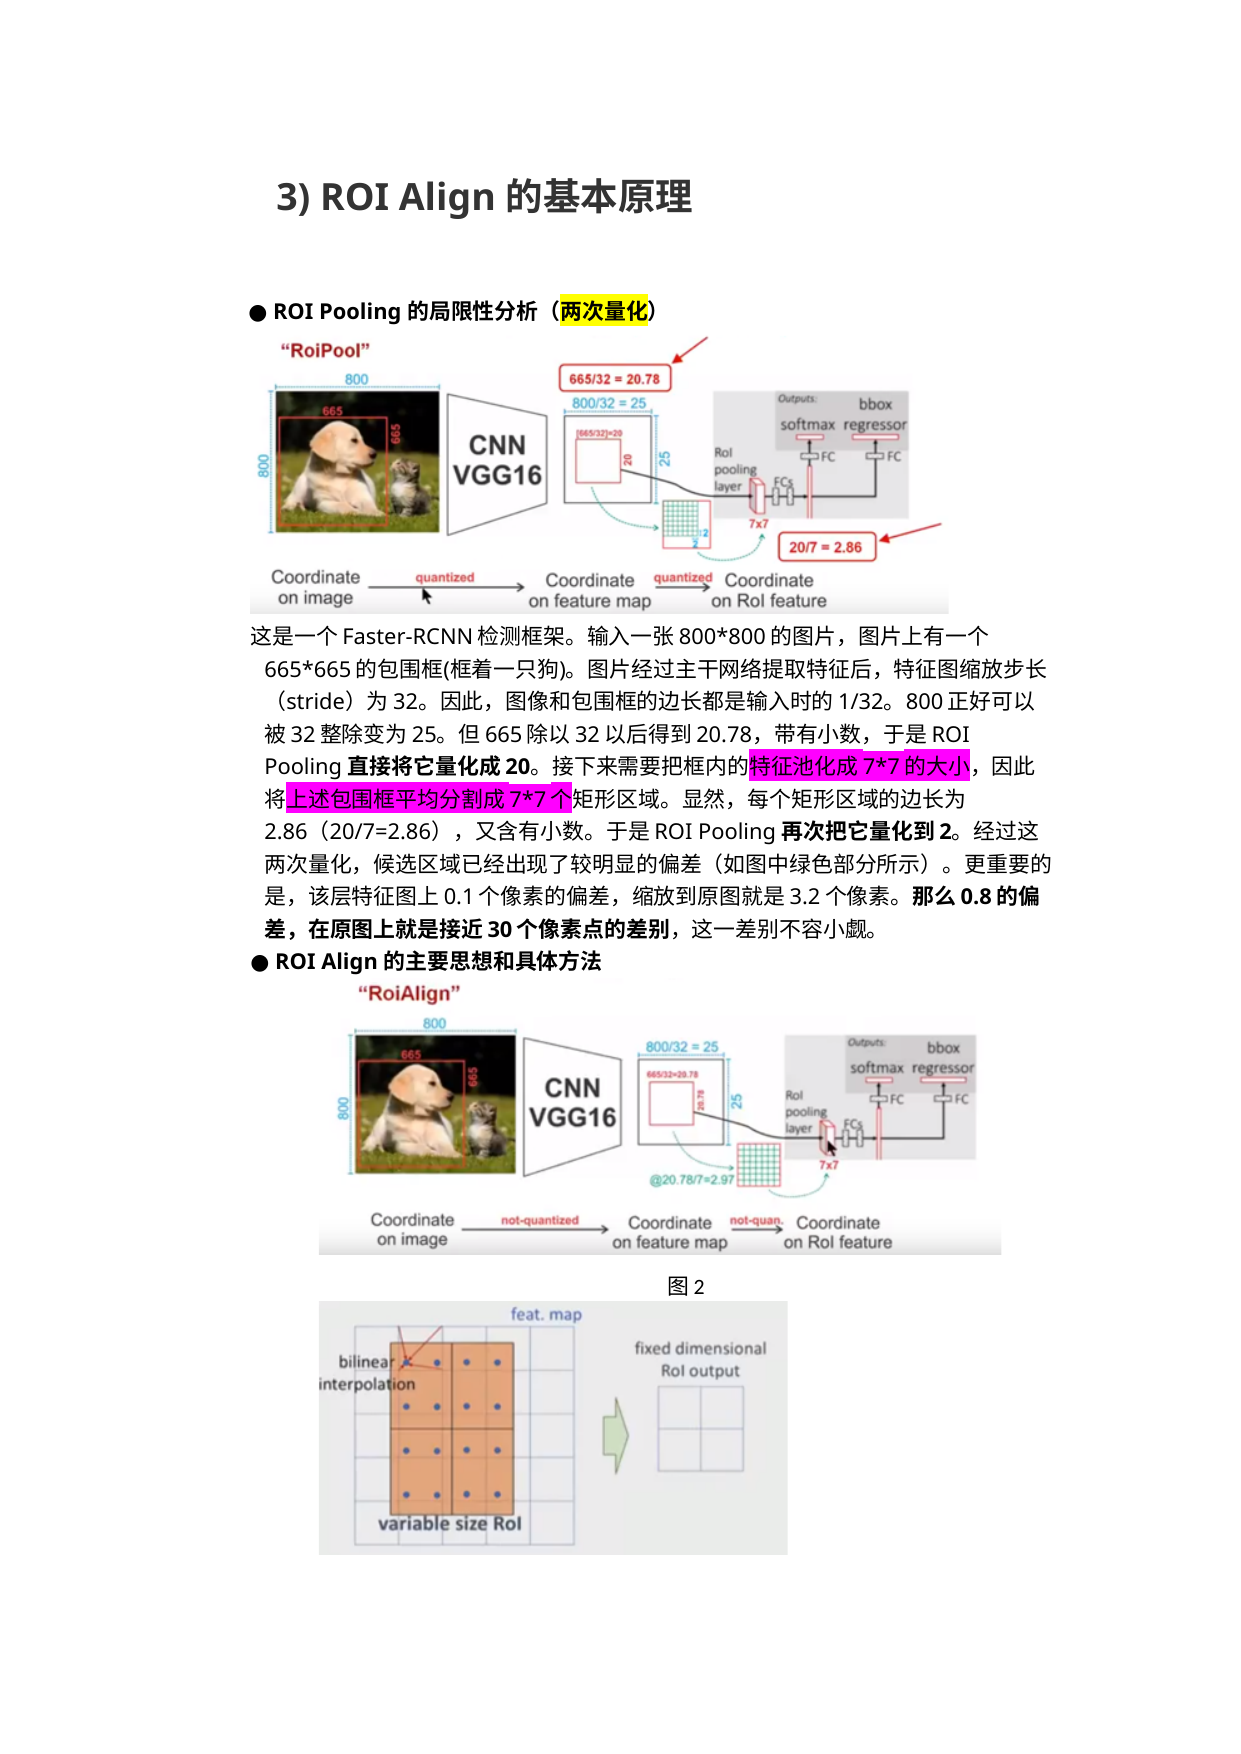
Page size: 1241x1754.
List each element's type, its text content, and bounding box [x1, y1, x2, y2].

subtitle ROI Align 的基本原理 [276, 162, 1053, 227]
picture [250, 331, 949, 614]
picture [318, 1301, 788, 1555]
text ● ROI Align 的主要思想和具体方法 [187, 944, 1053, 976]
text 图2 [187, 1269, 1053, 1301]
picture [318, 976, 1002, 1255]
text ● ROI Pooling 的局限性分析（两次量化） [187, 294, 560, 326]
text 这是一个Faster-RCNN检测框架。输入一张800*800的图片，图片上有一个665*665的包围框(框着一只狗)。图片经过主干网络提取特征后，特征图缩放步长（stride）为32。因此，图像和包围框的边长都是输入时的1/32。800正好可以被32整除变为25。但665除以32以后得到20.78，带有小数，于是ROI Pooling 直接将它量化成20。接下来需要把框内的特征池化成7*7的大小，因此将上述包围框平均分割成7*7个矩形区域。显然，每个矩形区域的边长为2.86（20/7=2.86），又含有小数。于是ROI Pooling 再次把它量化到2。经过这两次量化，候选区域已经出现了较明显的偏差（如图中绿色部分所示）。更重要的是，该层特征图上0.1个像素的偏差，缩放到原图就是3.2个像素。那么0.8的偏差，在原图上就是接近30个像素点的差别，这一差别不容小觑。 [187, 619, 1053, 944]
text ● ROI Pooling 的局限性分析（两次量化） [648, 294, 1053, 326]
